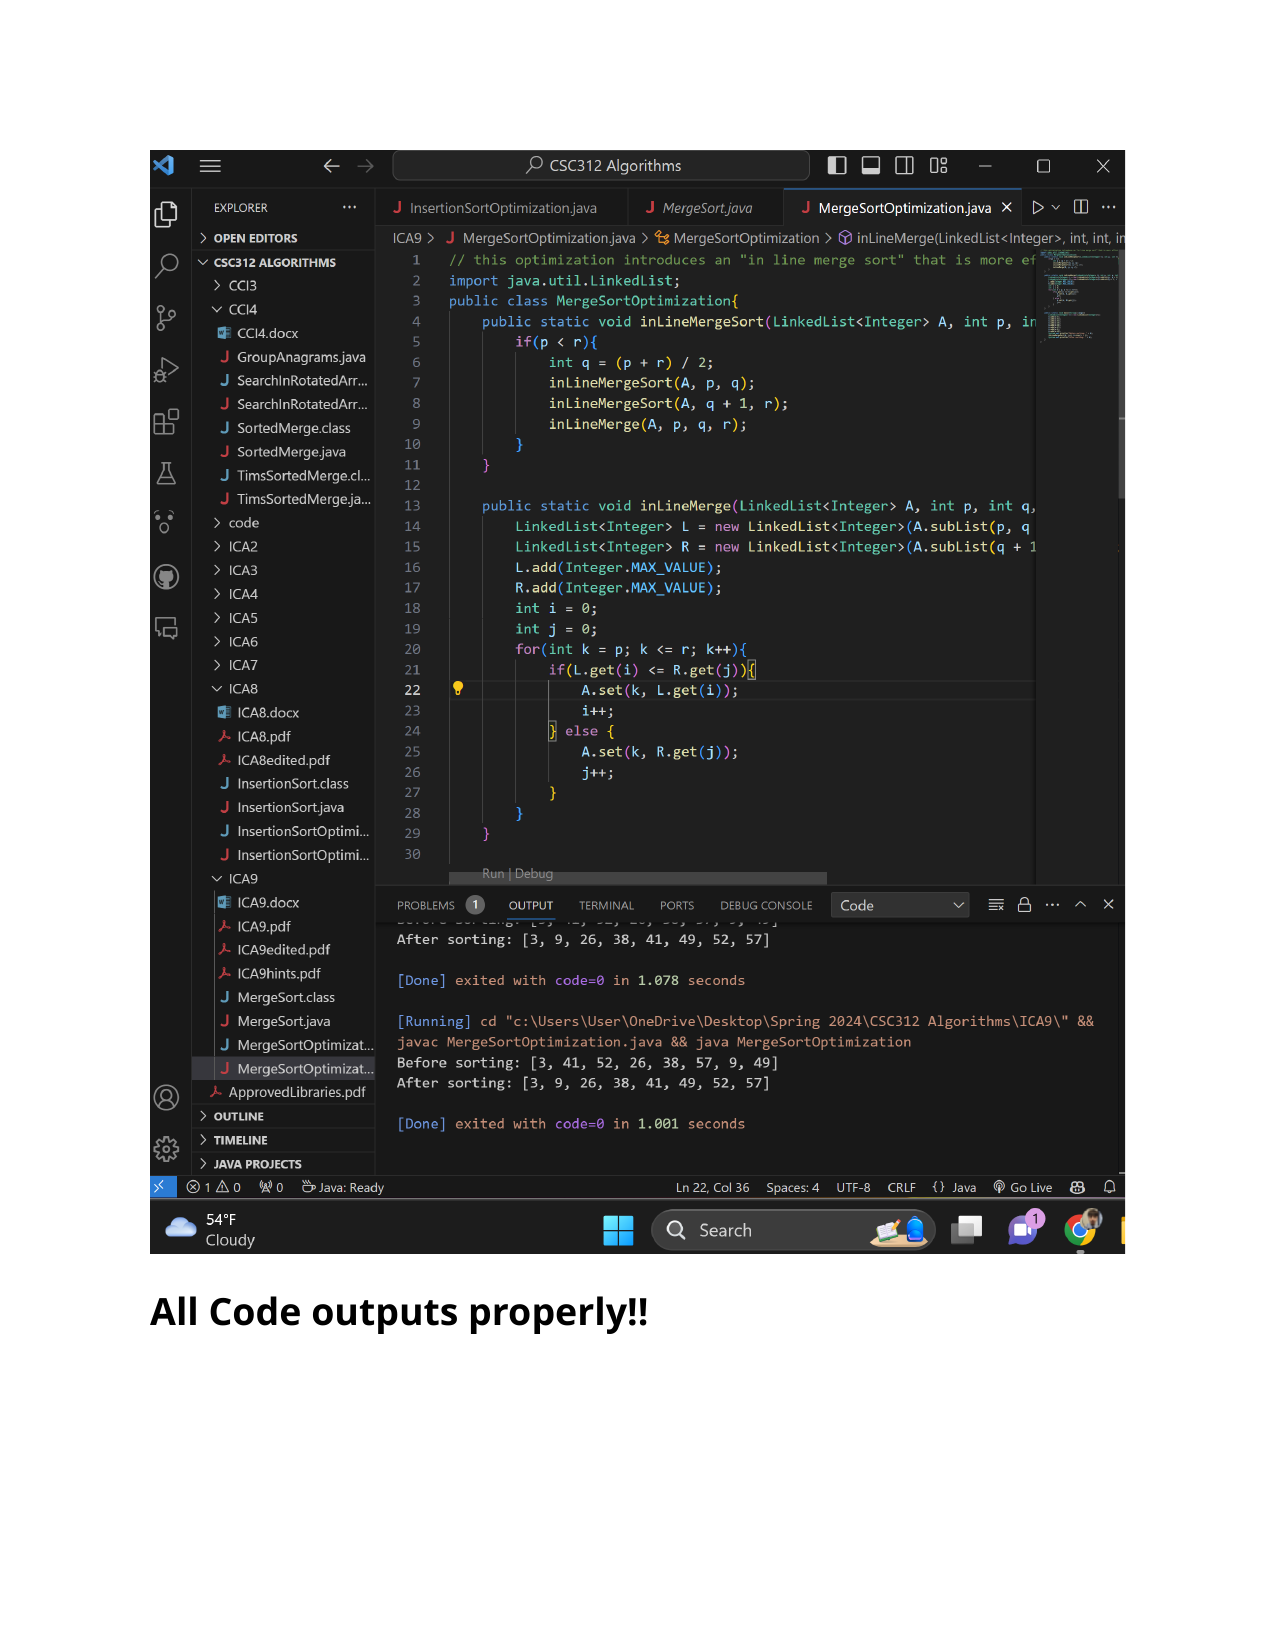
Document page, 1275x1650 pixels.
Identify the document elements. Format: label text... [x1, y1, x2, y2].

text All Code outputs properly!! [150, 1285, 1125, 1336]
picture [150, 150, 1125, 1254]
